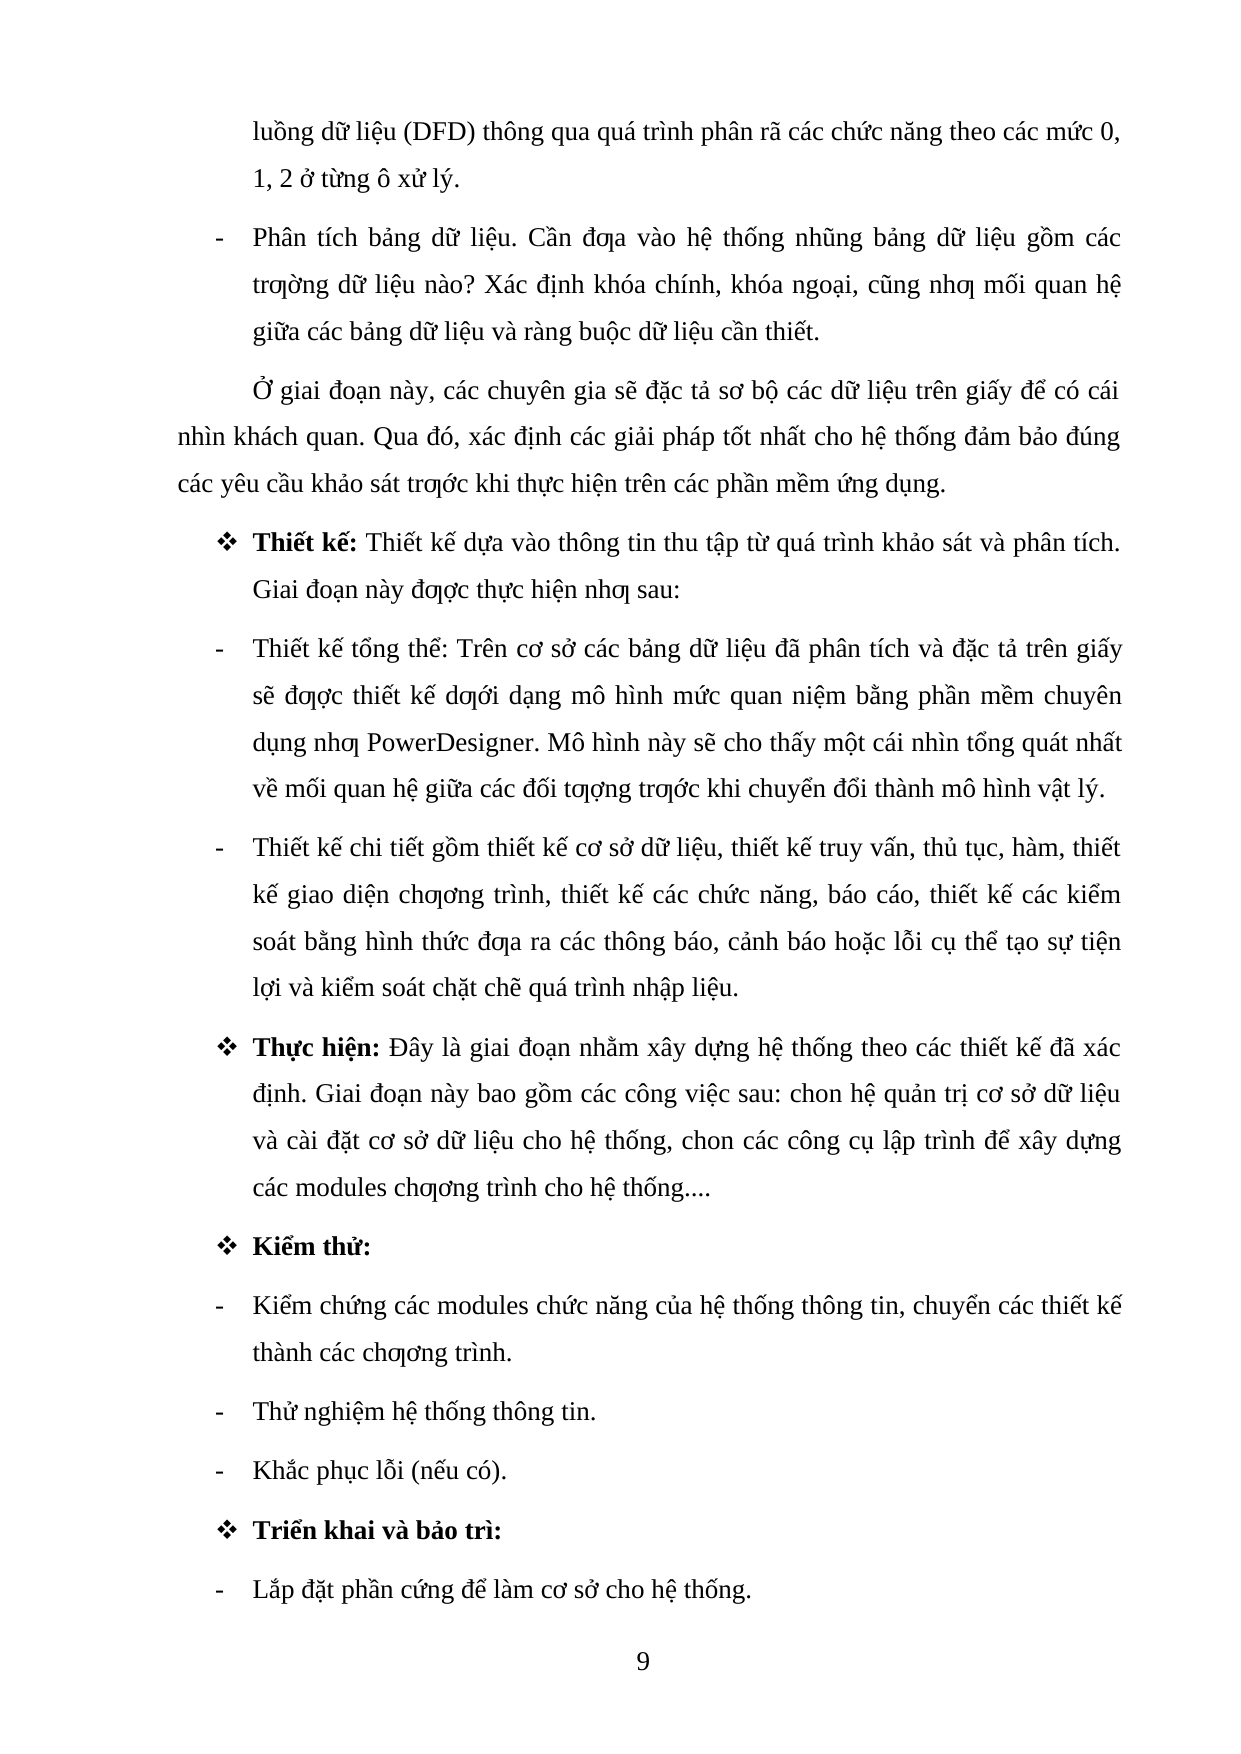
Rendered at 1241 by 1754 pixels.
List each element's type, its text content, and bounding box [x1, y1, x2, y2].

list Khắc phục lỗi (nếu có). [215, 1454, 1161, 1486]
subtitle Triển khai và bảo trì: [215, 1514, 1161, 1546]
text luồng dữ liệu (DFD) thông qua quá trình phân rã các chức năng theo các mức 0, 1, 2 ở từng ô xử lý. [252, 115, 1122, 193]
list Phân tích bảng dữ liệu. Cần đƣa vào hệ thống nhũng bảng dữ liệu gồm các trƣờng dữ liệu nào? Xác định khóa chính, khóa ngoại, cũng nhƣ mối quan hệ giữa các bảng dữ liệu và ràng buộc dữ liệu cần thiết. [215, 221, 1122, 346]
list Thực hiện: Đây là giai đoạn nhằm xây dựng hệ thống theo các thiết kế đã xác định. Giai đoạn này bao gồm các công việc sau: chon hệ quản trị cơ sở dữ liệu và cài đặt cơ sở dữ liệu cho hệ thống, chon các công cụ lập trình để xây dựng các modules chƣơng trình cho hệ thống.... [215, 1031, 1123, 1202]
list Kiểm chứng các modules chức năng của hệ thống thông tin, chuyển các thiết kế thành các chƣơng trình. [215, 1289, 1123, 1367]
list Thiết kế chi tiết gồm thiết kế cơ sở dữ liệu, thiết kế truy vấn, thủ tục, hàm, thiết kế giao diện chƣơng trình, thiết kế các chức năng, báo cáo, thiết kế các kiểm soát bằng hình thức đƣa ra các thông báo, cảnh báo hoặc lỗi cụ thể tạo sự tiện lợi và kiểm soát chặt chẽ quá trình nhập liệu. [215, 832, 1123, 1003]
list Thiết kế: Thiết kế dựa vào thông tin thu tập từ quá trình khảo sát và phân tích. Giai đoạn này đƣợc thực hiện nhƣ sau: [215, 526, 1122, 604]
list Thử nghiệm hệ thống thông tin. [215, 1395, 1161, 1426]
subtitle Kiểm thử: [215, 1231, 1161, 1262]
list Thiết kế tổng thể: Trên cơ sở các bảng dữ liệu đã phân tích và đặc tả trên giấy sẽ đƣợc thiết kế dƣới dạng mô hình mức quan niệm bằng phần mềm chuyên dụng nhƣ PowerDesigner. Mô hình này sẽ cho thấy một cái nhìn tổng quát nhất về mối quan hệ giữa các đối tƣợng trƣớc khi chuyển đổi thành mô hình vật lý. [215, 632, 1123, 803]
list Lắp đặt phần cứng để làm cơ sở cho hệ thống. [215, 1573, 1161, 1604]
text Ở giai đoạn này, các chuyên gia sẽ đặc tả sơ bộ các dữ liệu trên giấy để có cái nhìn khách quan. Qua đó, xác định các giải pháp tốt nhất cho hệ thống đảm bảo đúng các yêu cầu khảo sát trƣớc khi thực hiện trên các phần mềm ứng dụng. [177, 374, 1122, 498]
